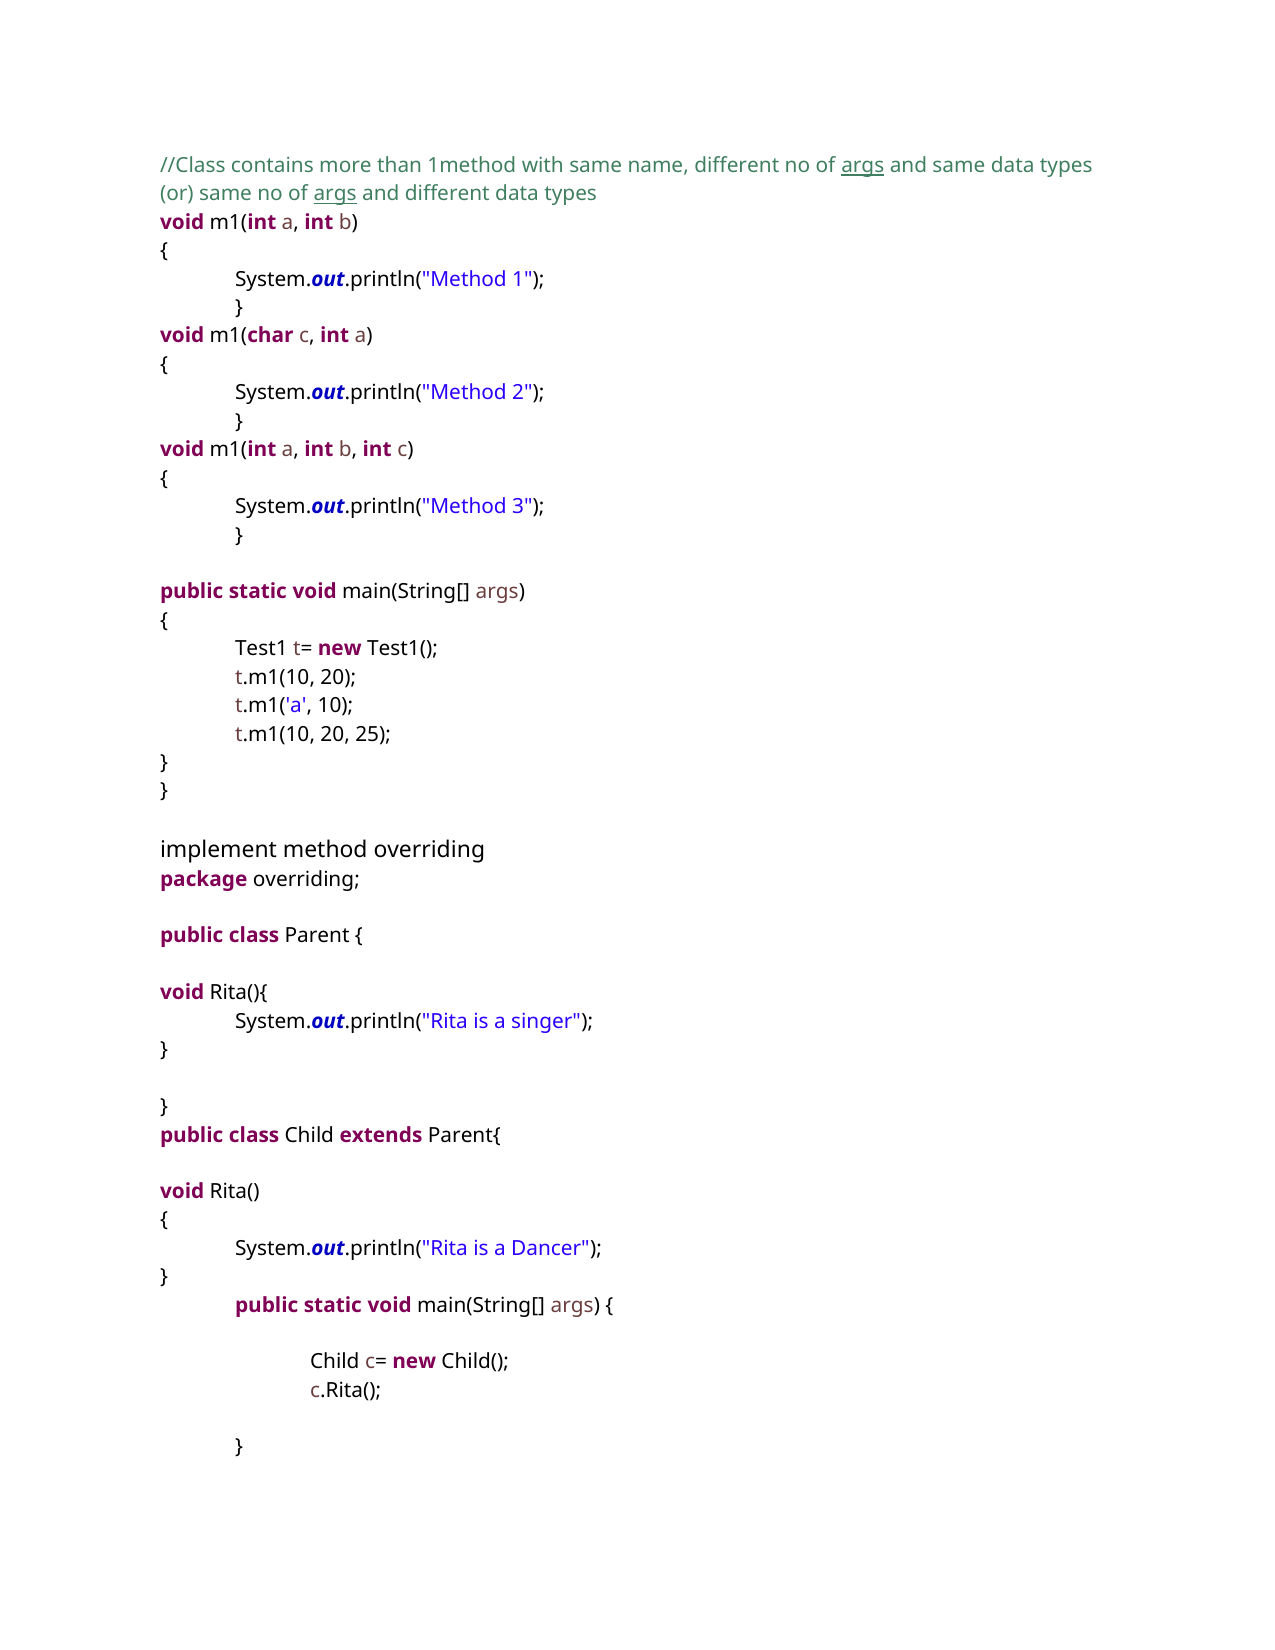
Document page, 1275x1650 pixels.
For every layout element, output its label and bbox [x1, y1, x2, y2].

table_cell [149, 833, 1127, 1488]
table_cell [149, 150, 1127, 832]
